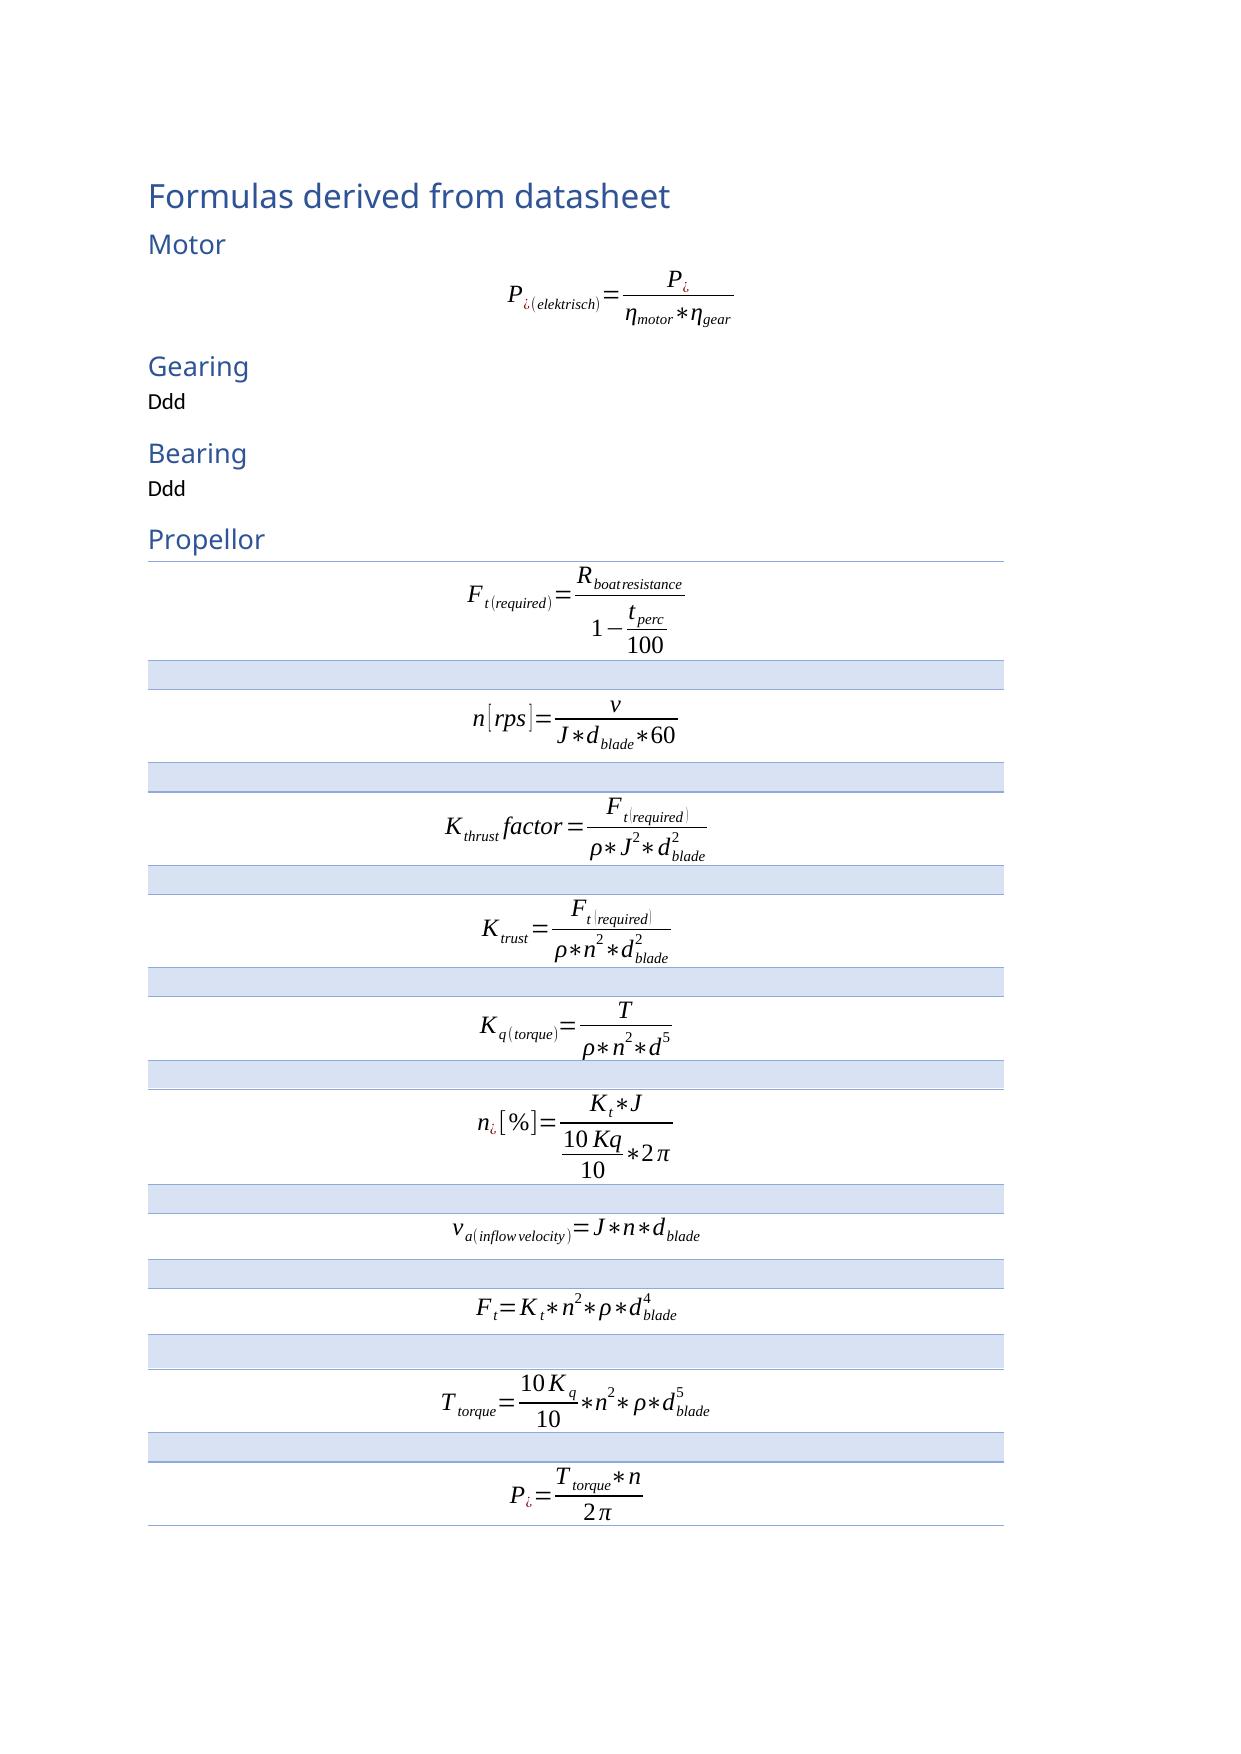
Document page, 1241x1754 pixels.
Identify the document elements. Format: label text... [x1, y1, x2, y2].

table_cell [148, 763, 1004, 791]
text Ddd [148, 387, 1093, 415]
table_cell [148, 1433, 1004, 1461]
table_cell [148, 895, 1004, 967]
text Ddd [148, 474, 1093, 502]
table_cell [148, 1260, 1004, 1288]
subtitle Gearing [148, 347, 1093, 384]
subtitle Formulas derived from datasheet [148, 173, 1093, 218]
table_header [148, 562, 1004, 660]
table_cell [148, 1370, 1004, 1432]
table_cell [148, 1061, 1004, 1088]
table_cell [148, 793, 1004, 864]
table_cell [148, 1289, 1004, 1334]
table_cell [148, 1214, 1004, 1259]
table_cell [148, 1090, 1004, 1183]
table_cell [148, 968, 1004, 996]
table_cell [148, 997, 1004, 1059]
table_cell [148, 1463, 1004, 1525]
subtitle Propellor [148, 521, 1093, 558]
table_cell [148, 1185, 1004, 1213]
table_cell [148, 1335, 1004, 1368]
table_cell [148, 690, 1004, 762]
table_cell [148, 661, 1004, 689]
subtitle Bearing [148, 434, 1093, 471]
subtitle Motor [148, 226, 1093, 263]
table_cell [148, 866, 1004, 894]
